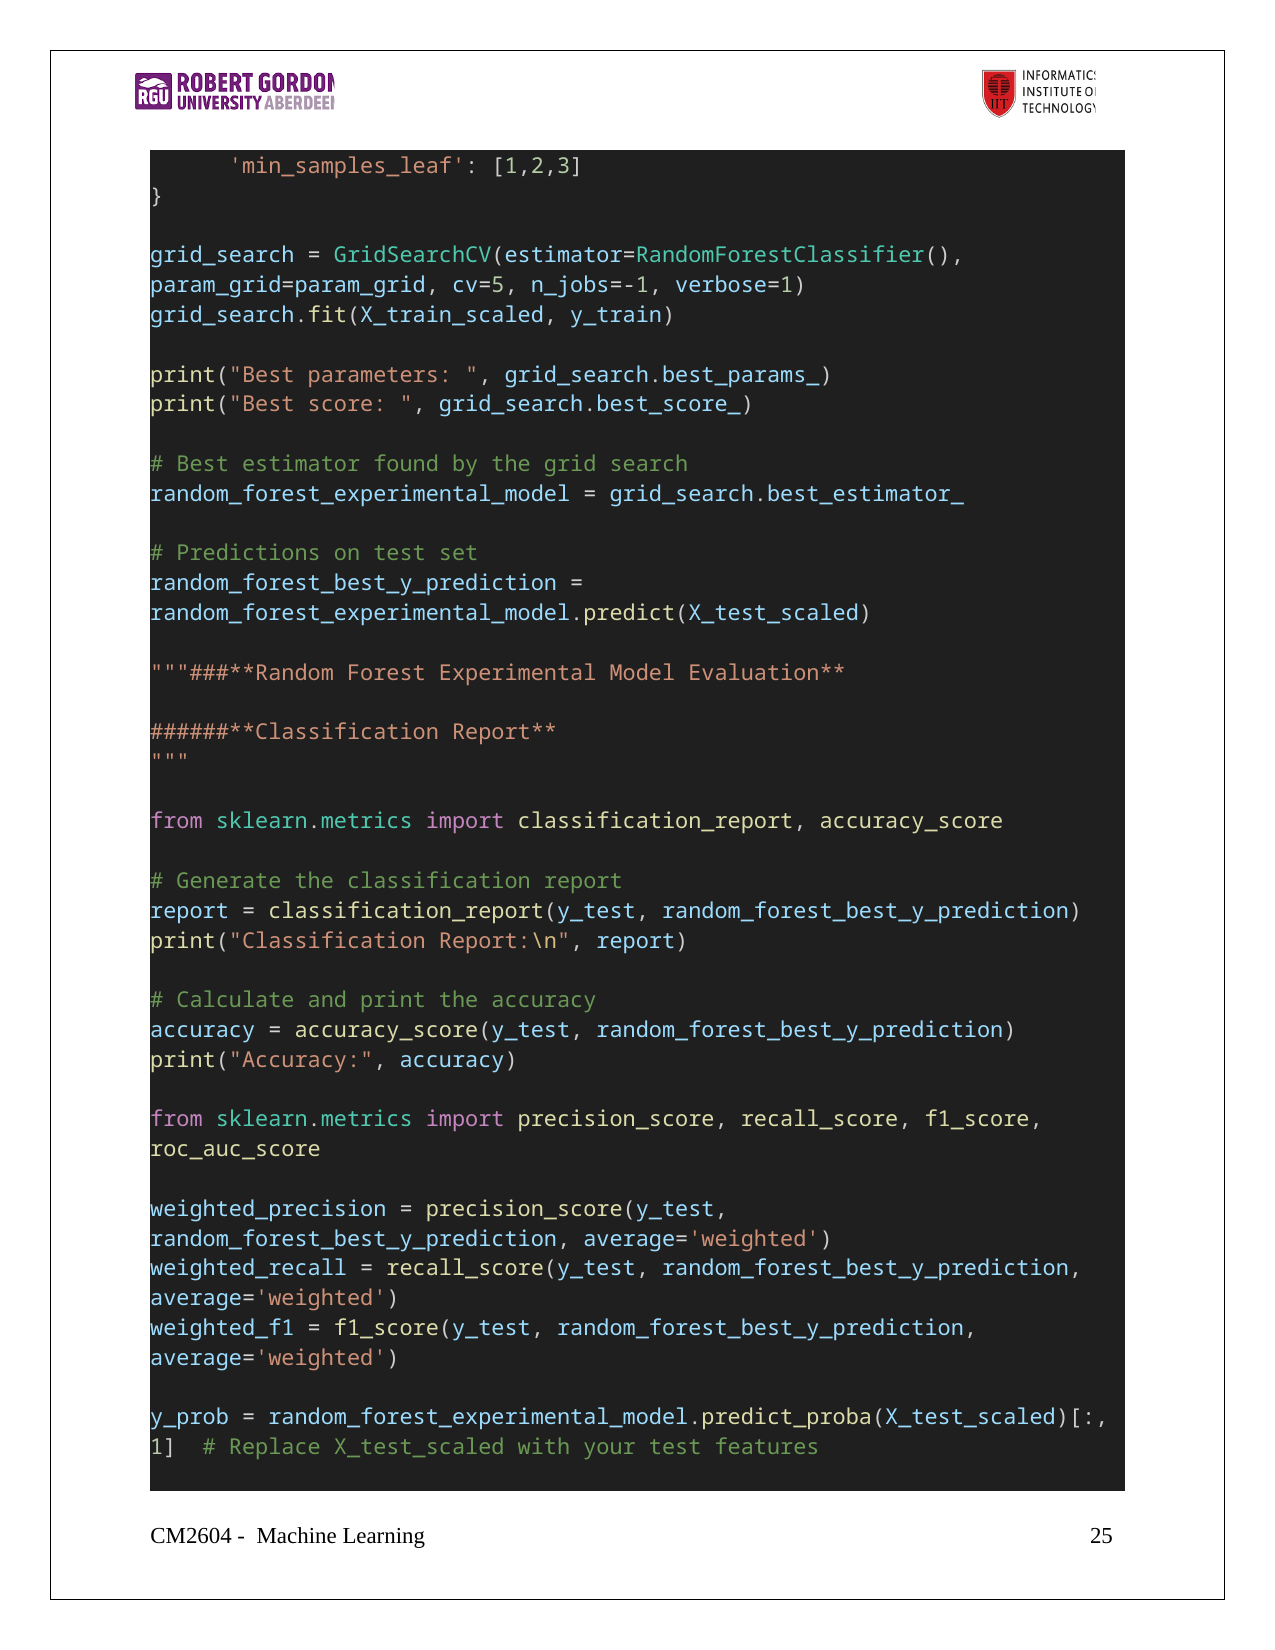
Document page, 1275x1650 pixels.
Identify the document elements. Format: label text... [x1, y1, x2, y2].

text ######**Classification Report** [150, 716, 1125, 746]
text """ [150, 746, 1125, 776]
text weighted_precision = precision_score(y_test, random_forest_best_y_prediction, average='weighted') [150, 1193, 1125, 1252]
text print("Best parameters: ", grid_search.best_params_) [150, 358, 1125, 388]
text y_prob = random_forest_experimental_model.predict_proba(X_test_scaled)[:, 1] # Replace X_test_scaled with your test features [150, 1401, 1125, 1461]
text # Best estimator found by the grid search [150, 448, 1125, 478]
text print("Accuracy:", accuracy) [150, 1044, 1125, 1073]
text } [150, 180, 1125, 209]
text # Calculate and print the accuracy [150, 984, 1125, 1014]
text from sklearn.metrics import classification_report, accuracy_score [150, 805, 1125, 835]
text 'min_samples_leaf': [1,2,3] [150, 150, 1125, 180]
text random_forest_experimental_model = grid_search.best_estimator_ [150, 478, 1125, 507]
text accuracy = accuracy_score(y_test, random_forest_best_y_prediction) [150, 1014, 1125, 1044]
text print("Best score: ", grid_search.best_score_) [150, 388, 1125, 418]
text grid_search = GridSearchCV(estimator=RandomForestClassifier(), param_grid=param_grid, cv=5, n_jobs=-1, verbose=1) [150, 239, 1125, 299]
text weighted_f1 = f1_score(y_test, random_forest_best_y_prediction, average='weighted') [150, 1312, 1125, 1371]
text random_forest_best_y_prediction = random_forest_experimental_model.predict(X_test_scaled) [150, 567, 1125, 627]
picture [135, 68, 335, 113]
text """###**Random Forest Experimental Model Evaluation** [150, 656, 1125, 686]
text print("Classification Report:\n", report) [150, 924, 1125, 954]
text weighted_recall = recall_score(y_test, random_forest_best_y_prediction, average='weighted') [150, 1252, 1125, 1312]
text report = classification_report(y_test, random_forest_best_y_prediction) [150, 895, 1125, 924]
text grid_search.fit(X_train_scaled, y_train) [150, 299, 1125, 329]
text # Generate the classification report [150, 865, 1125, 895]
text from sklearn.metrics import precision_score, recall_score, f1_score, roc_auc_score [150, 1103, 1125, 1163]
text # Predictions on test set [150, 537, 1125, 567]
picture [980, 68, 1096, 118]
